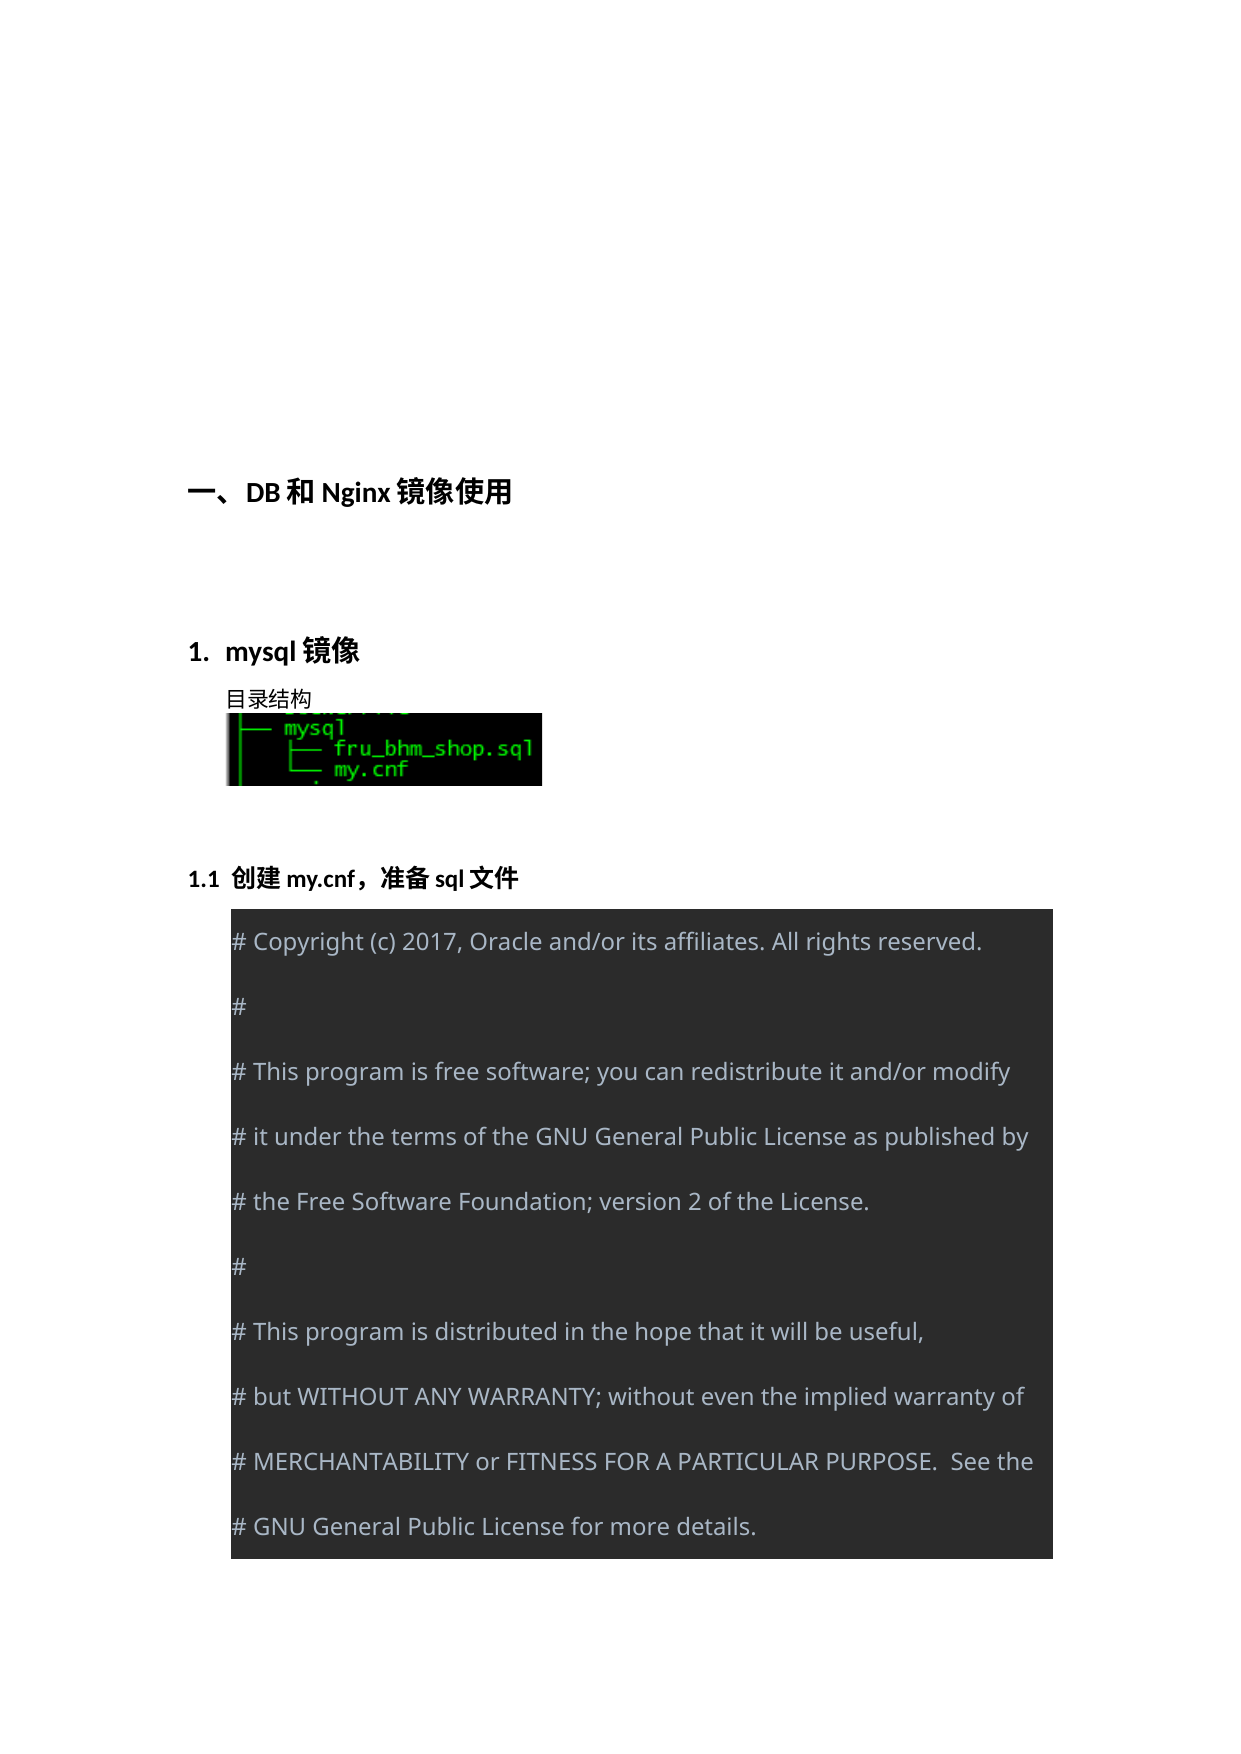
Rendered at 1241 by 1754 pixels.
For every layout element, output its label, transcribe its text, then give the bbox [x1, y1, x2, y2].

list 目录结构 [225, 681, 1053, 714]
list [231, 909, 1053, 1559]
list mysql镜像 [187, 616, 1053, 681]
subtitle 一、DB和Nginx镜像使用 [187, 457, 1053, 522]
picture [225, 713, 543, 786]
list 创建my.cnf，准备sql文件 [187, 844, 1053, 909]
